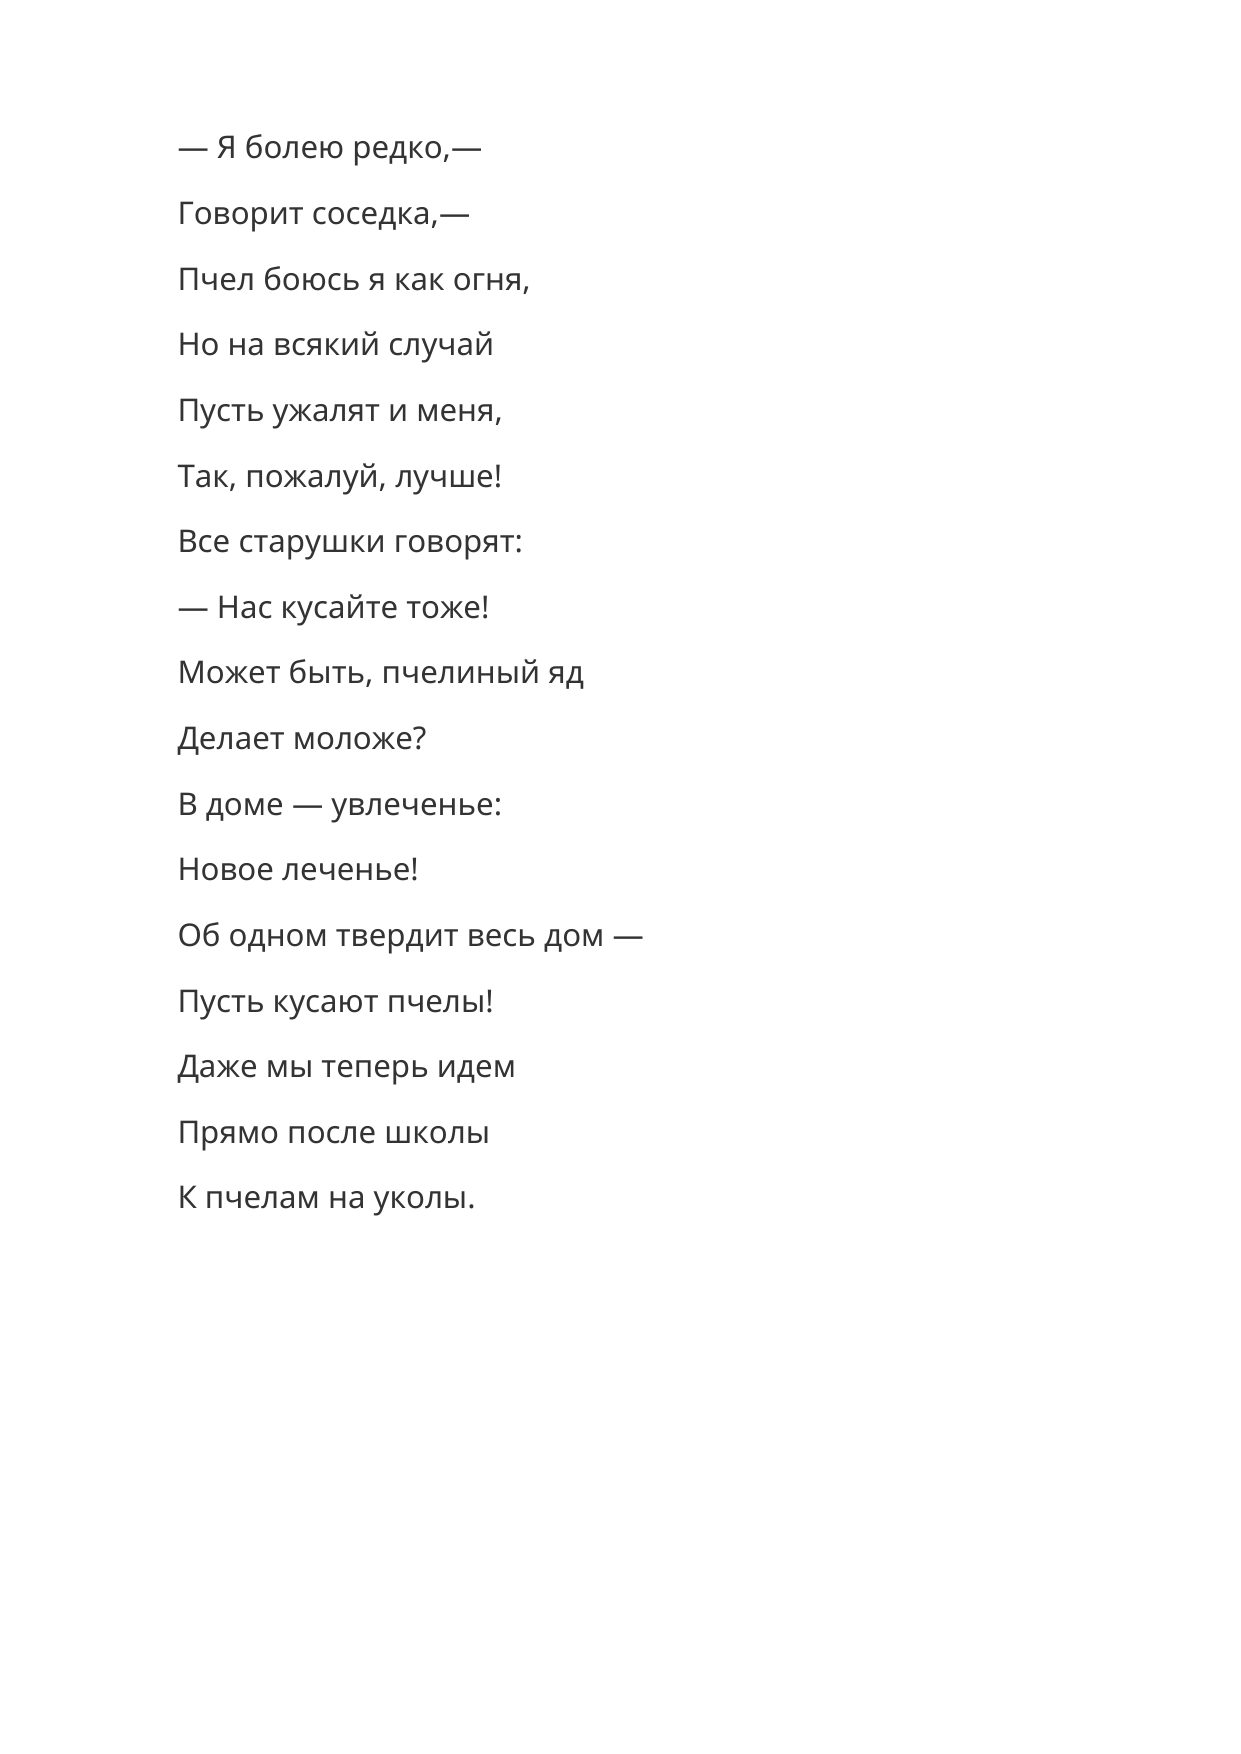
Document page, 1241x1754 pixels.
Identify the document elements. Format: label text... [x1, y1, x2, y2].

text В доме — увлеченье: [177, 774, 1152, 824]
text Говорит соседка,— [177, 184, 1152, 234]
text Новое леченье! [177, 840, 1152, 890]
text — Нас кусайте тоже! [177, 577, 1152, 627]
text Прямо после школы [177, 1102, 1152, 1152]
text К пчелам на уколы. [177, 1168, 1152, 1218]
text — Я болею редко,— [177, 118, 1152, 168]
text Об одном твердит весь дом — [177, 906, 1152, 956]
text Может быть, пчелиный яд [177, 643, 1152, 693]
text Пусть ужалят и меня, [177, 381, 1152, 431]
text Даже мы теперь идем [177, 1037, 1152, 1087]
text Пчел боюсь я как огня, [177, 249, 1152, 299]
text Так, пожалуй, лучше! [177, 446, 1152, 496]
text Все старушки говорят: [177, 512, 1152, 562]
text Но на всякий случай [177, 315, 1152, 365]
text Делает моложе? [177, 709, 1152, 759]
text Пусть кусают пчелы! [177, 971, 1152, 1021]
